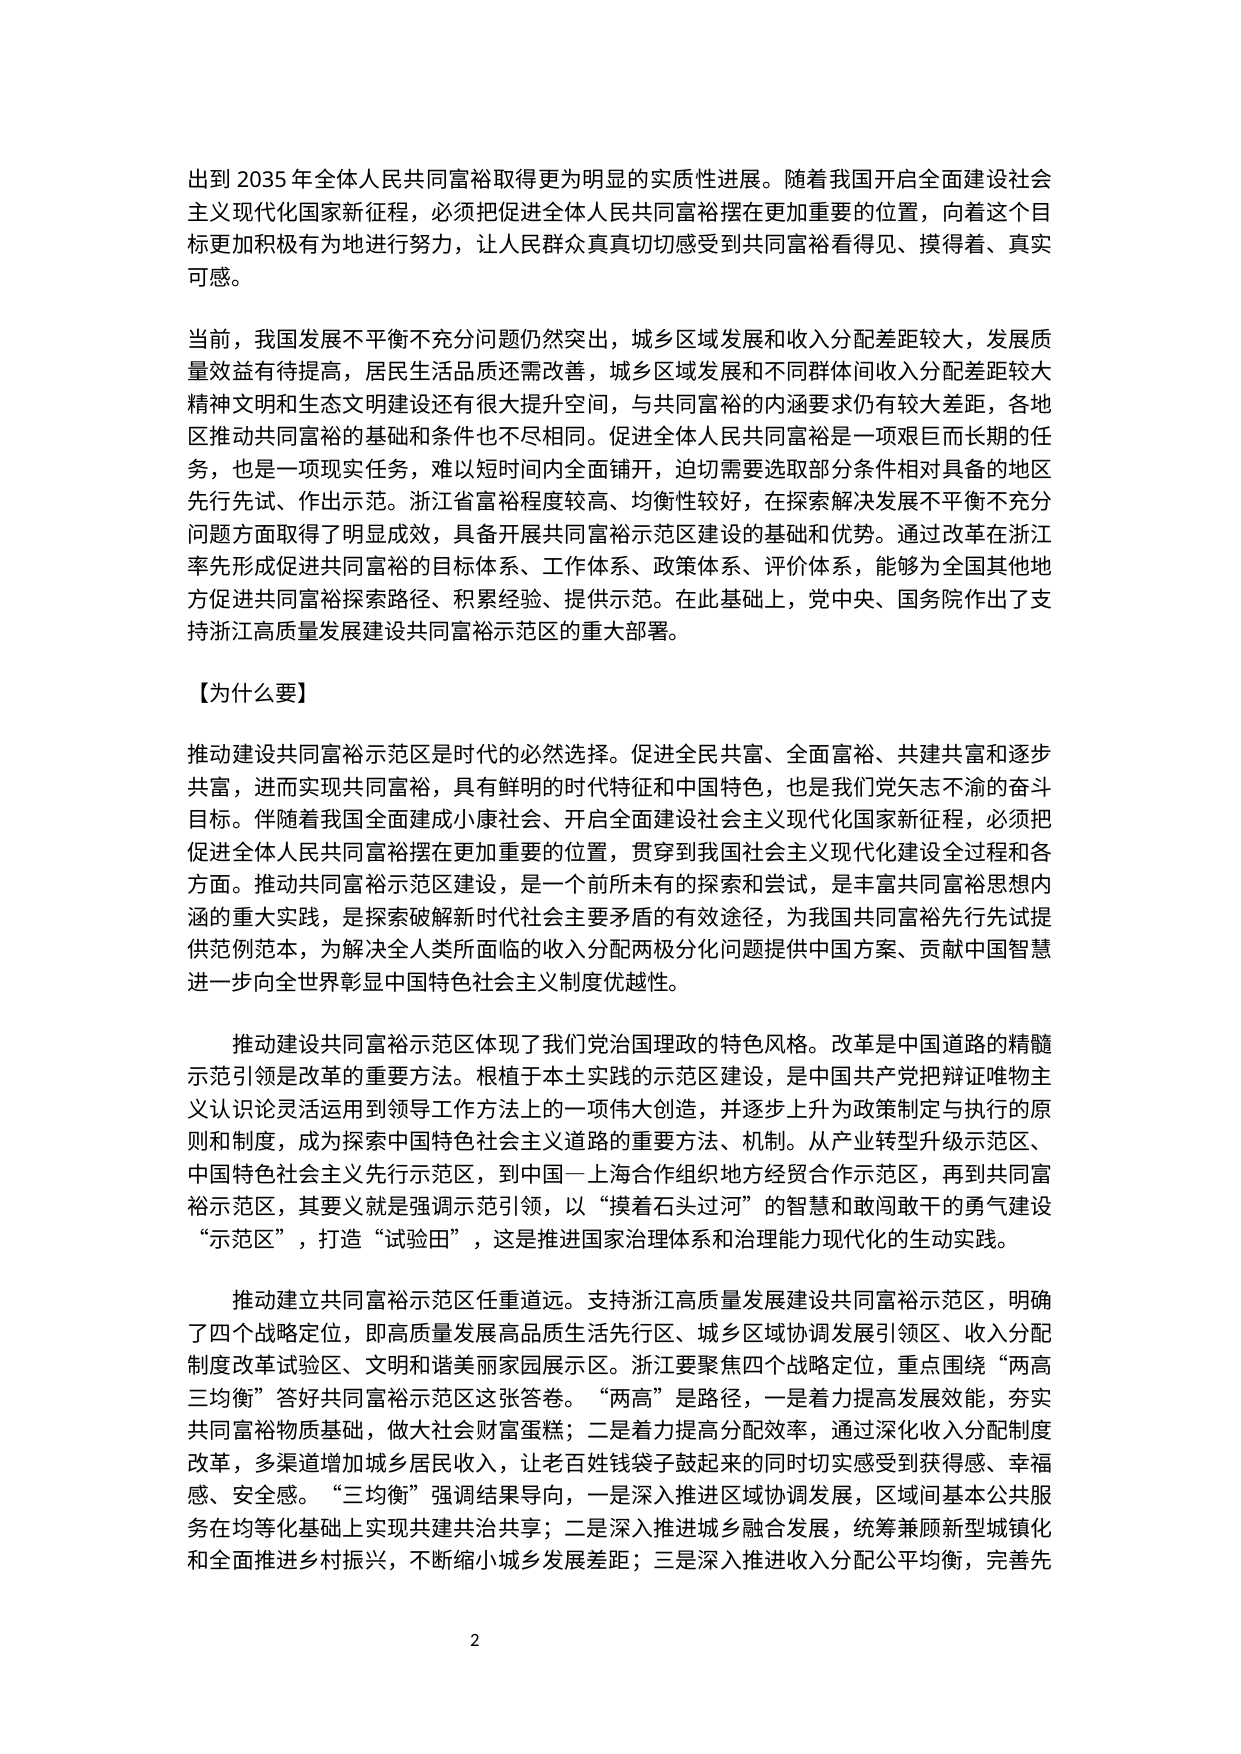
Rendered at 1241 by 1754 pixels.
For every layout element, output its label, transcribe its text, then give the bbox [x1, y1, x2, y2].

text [187, 162, 1053, 292]
text 当前，我国发展不平衡不充分问题仍然突出，城乡区域发展和收入分配差距较大，发展质量效益有待提高，居民生活品质还需改善，城乡区域发展和不同群体间收入分配差距较大，精神文明和生态文明建设还有很大提升空间，与共同富裕的内涵要求仍有较大差距，各地区推动共同富裕的基础和条件也不尽相同。促进全体人民共同富裕是一项艰巨而长期的任务，也是一项现实任务，难以短时间内全面铺开，迫切需要选取部分条件相对具备的地区先行先试、作出示范。浙江省富裕程度较高、均衡性较好，在探索解决发展不平衡不充分问题方面取得了明显成效，具备开展共同富裕示范区建设的基础和优势。通过改革在浙江率先形成促进共同富裕的目标体系、工作体系、政策体系、评价体系，能够为全国其他地方促进共同富裕探索路径、积累经验、提供示范。在此基础上，党中央、国务院作出了支持浙江高质量发展建设共同富裕示范区的重大部署。 [187, 321, 1053, 646]
text 推动建设共同富裕示范区是时代的必然选择。促进全民共富、全面富裕、共建共富和逐步共富，进而实现共同富裕，具有鲜明的时代特征和中国特色，也是我们党矢志不渝的奋斗目标。伴随着我国全面建成小康社会、开启全面建设社会主义现代化国家新征程，必须把促进全体人民共同富裕摆在更加重要的位置，贯穿到我国社会主义现代化建设全过程和各方面。推动共同富裕示范区建设，是一个前所未有的探索和尝试，是丰富共同富裕思想内涵的重大实践，是探索破解新时代社会主要矛盾的有效途径，为我国共同富裕先行先试提供范例范本，为解决全人类所面临的收入分配两极分化问题提供中国方案、贡献中国智慧，进一步向全世界彰显中国特色社会主义制度优越性。 [187, 737, 1053, 997]
text 推动建设共同富裕示范区体现了我们党治国理政的特色风格。改革是中国道路的精髓，示范引领是改革的重要方法。根植于本土实践的示范区建设，是中国共产党把辩证唯物主义认识论灵活运用到领导工作方法上的一项伟大创造，并逐步上升为政策制定与执行的原则和制度，成为探索中国特色社会主义道路的重要方法、机制。从产业转型升级示范区、中国特色社会主义先行示范区，到中国—上海合作组织地方经贸合作示范区，再到共同富裕示范区，其要义就是强调示范引领，以“摸着石头过河”的智慧和敢闯敢干的勇气建设“示范区”，打造“试验田”，这是推进国家治理体系和治理能力现代化的生动实践。 [187, 1026, 1053, 1254]
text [187, 1283, 1053, 1575]
text 【为什么要】 [187, 675, 1053, 708]
